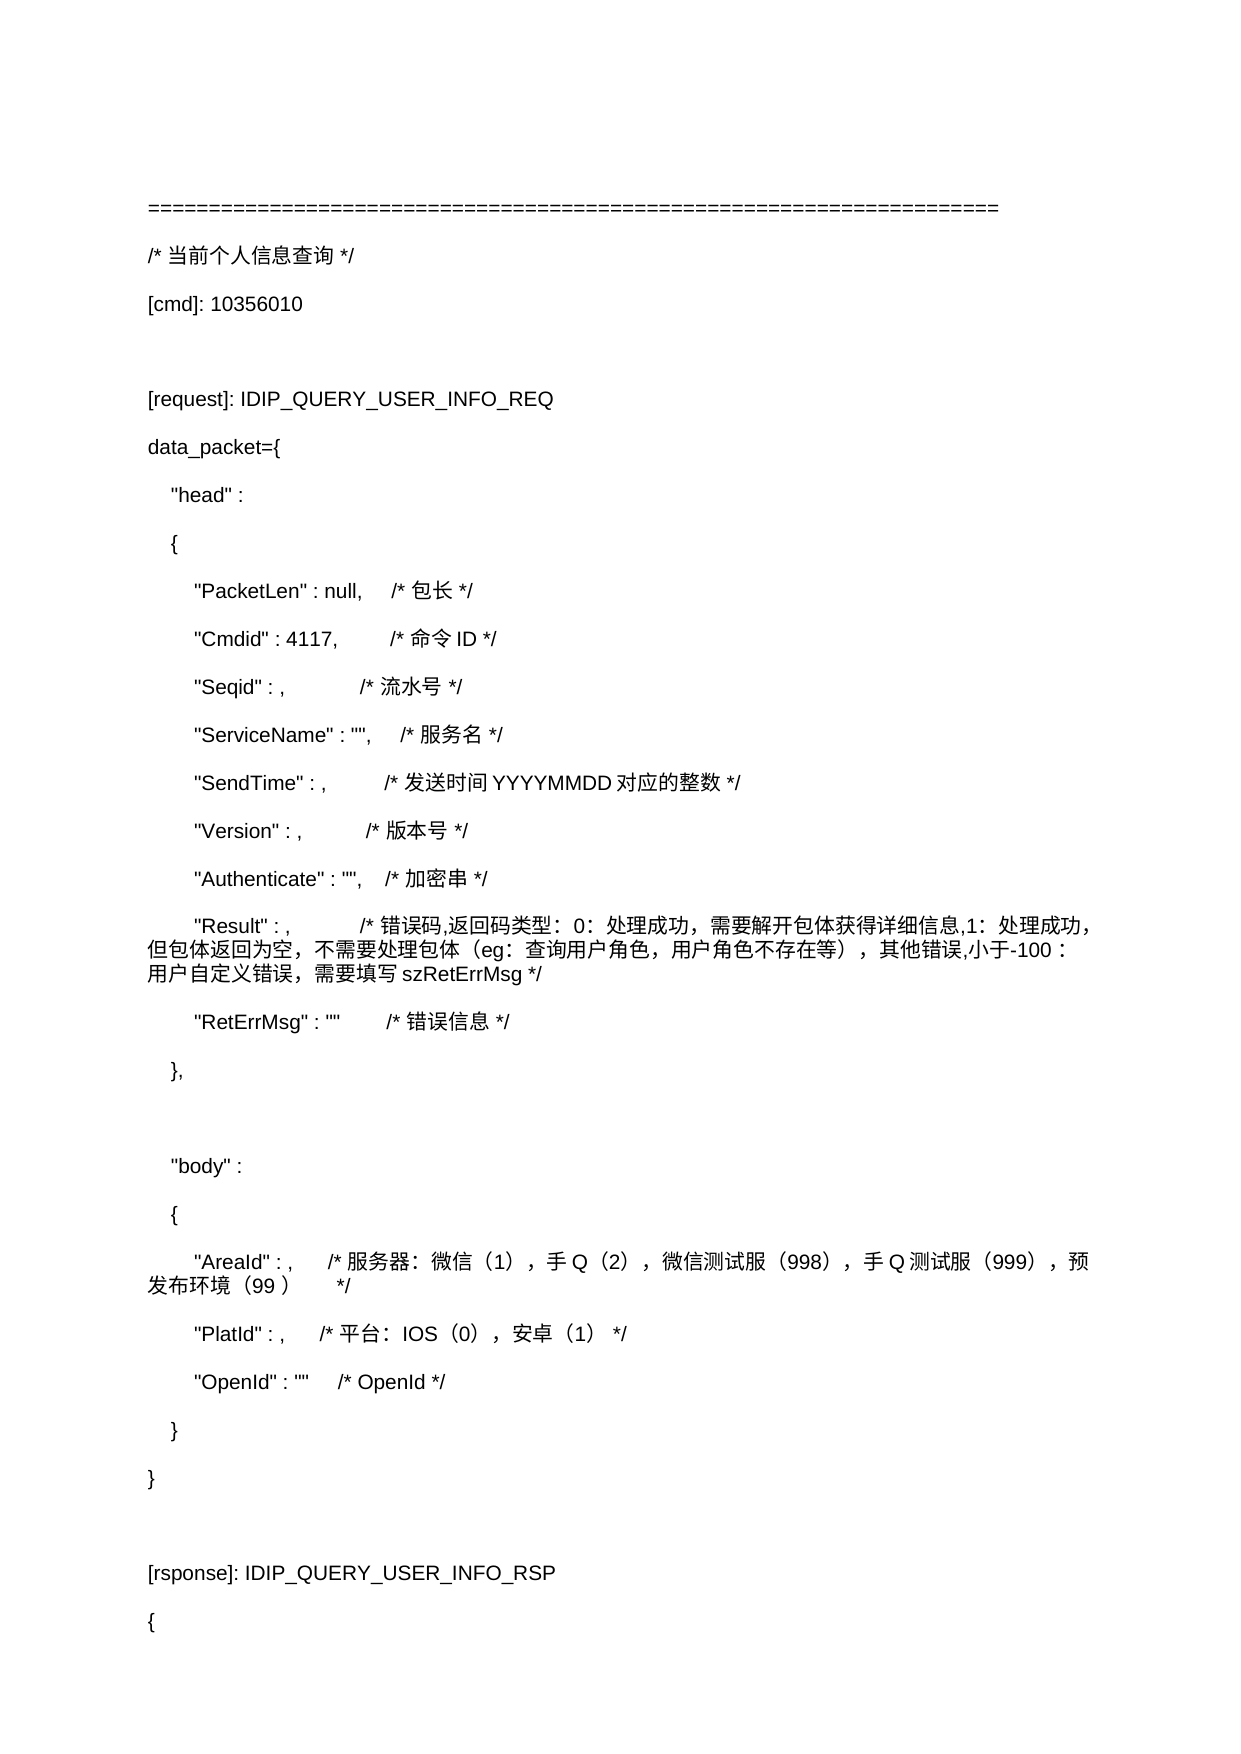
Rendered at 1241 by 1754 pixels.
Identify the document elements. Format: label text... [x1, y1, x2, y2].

text "PacketLen" : null, /* 包长 */ [148, 579, 1092, 603]
text { [148, 1609, 1092, 1633]
text "PlatId" : , /* 平台：IOS（0），安卓（1） */ [148, 1322, 1092, 1346]
text "Authenticate" : "", /* 加密串 */ [148, 866, 1092, 890]
text [rsponse]: IDIP_QUERY_USER_INFO_RSP [148, 1561, 1092, 1585]
text "SendTime" : , /* 发送时间YYYYMMDD对应的整数 */ [148, 771, 1092, 794]
text } [148, 1465, 1092, 1489]
text "Result" : , /* 错误码,返回码类型：0：处理成功，需要解开包体获得详细信息,1：处理成功，但包体返回为空，不需要处理包体（eg：查询用户角色，用户角色不存在等），其他错误,小于-100 ：用户自定义错误，需要填写szRetErrMsg */ [148, 914, 1092, 986]
text { [148, 1202, 1092, 1226]
text [request]: IDIP_QUERY_USER_INFO_REQ [148, 387, 1092, 411]
text /* 当前个人信息查询 */ [148, 243, 1092, 267]
text "OpenId" : "" /* OpenId */ [148, 1369, 1092, 1393]
text [cmd]: 10356010 [148, 291, 1092, 315]
text "AreaId" : , /* 服务器：微信（1），手Q（2），微信测试服（998），手Q测试服（999），预发布环境（99 ） */ [148, 1250, 1092, 1298]
text { [148, 531, 1092, 555]
text "Cmdid" : 4117, /* 命令ID */ [148, 627, 1092, 651]
text } [148, 1417, 1092, 1441]
text "head" : [148, 483, 1092, 507]
text "Version" : , /* 版本号 */ [148, 818, 1092, 842]
text "ServiceName" : "", /* 服务名 */ [148, 723, 1092, 747]
text "RetErrMsg" : "" /* 错误信息 */ [148, 1010, 1092, 1034]
text "body" : [148, 1154, 1092, 1178]
text }, [148, 1058, 1092, 1082]
text "Seqid" : , /* 流水号 */ [148, 675, 1092, 699]
text ====================================================================== [148, 196, 1092, 219]
text data_packet={ [148, 435, 1092, 459]
